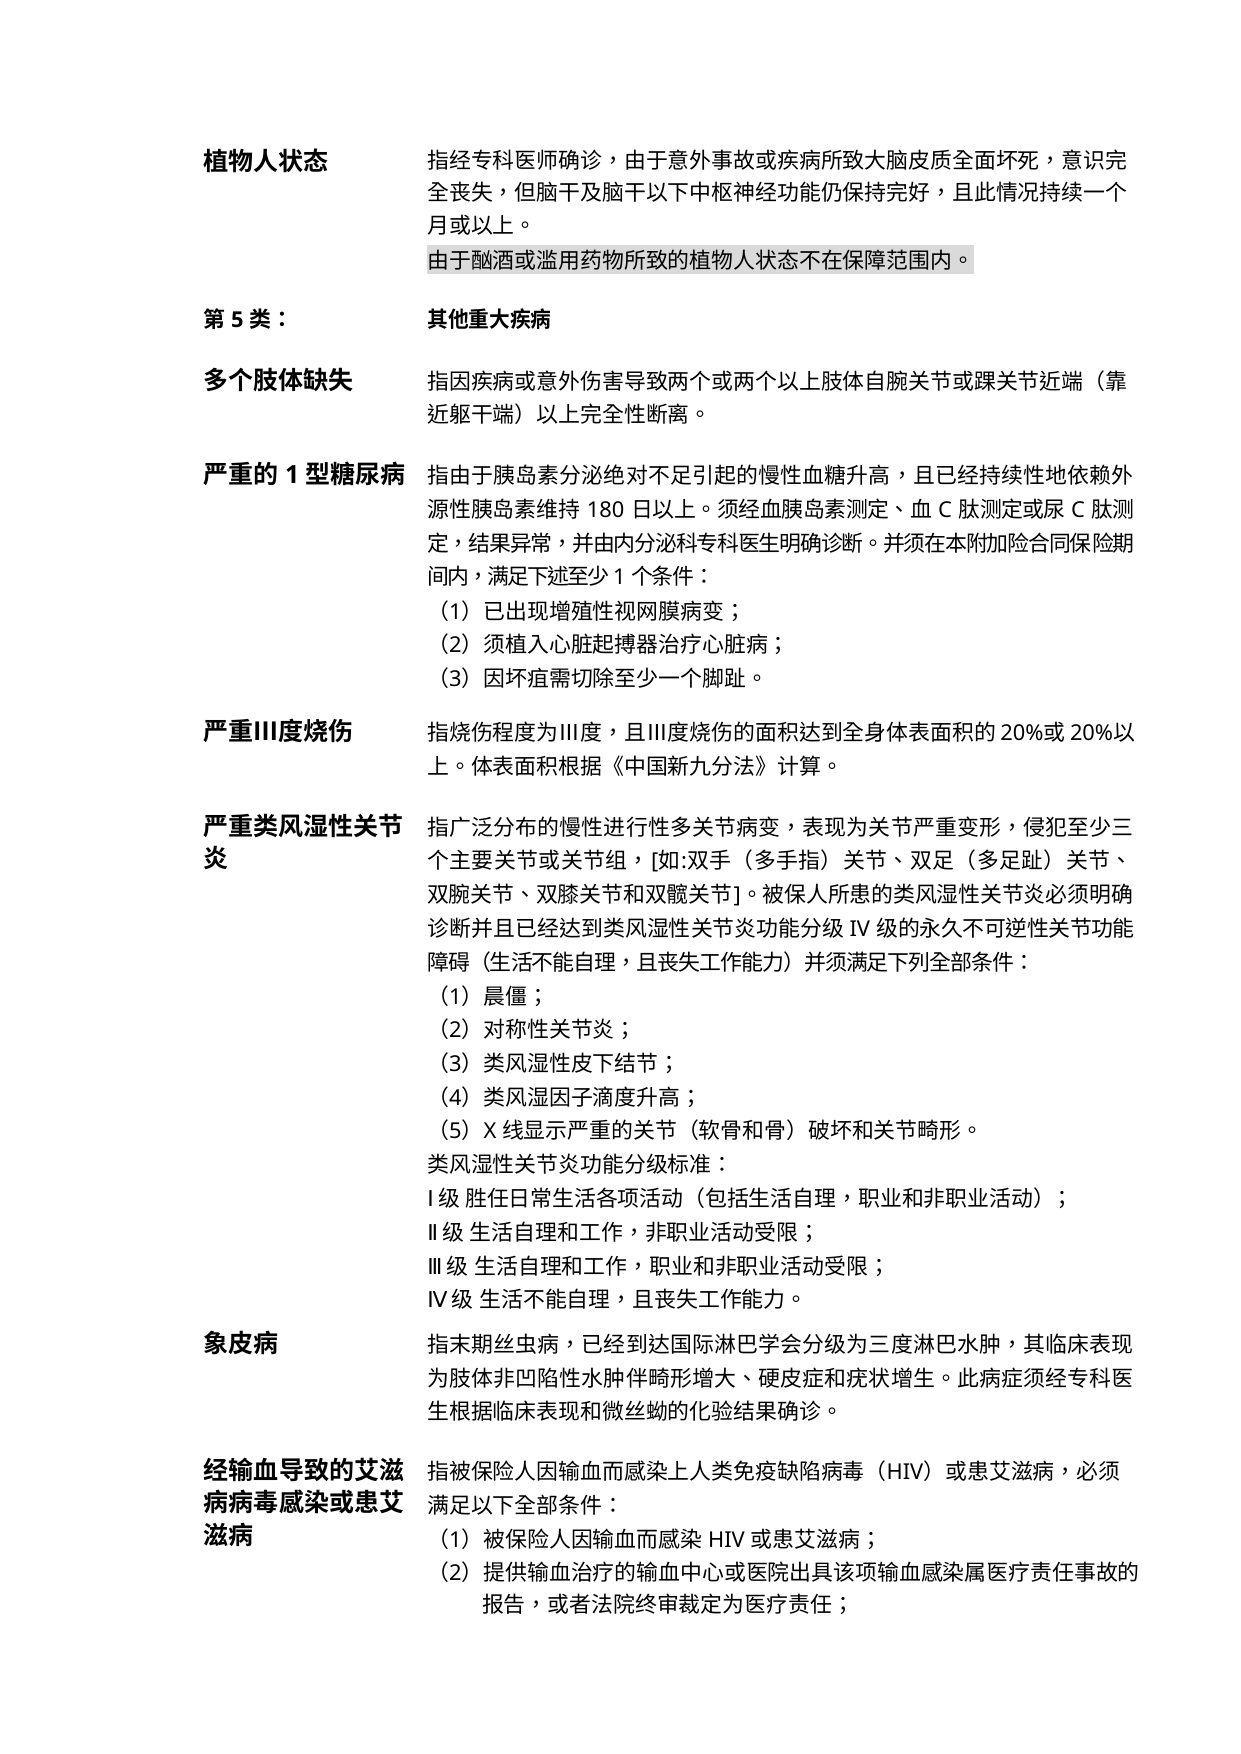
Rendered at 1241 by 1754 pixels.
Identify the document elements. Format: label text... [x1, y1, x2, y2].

table_cell 指烧伤程度为Ⅲ度，且Ⅲ度烧伤的面积达到全身体表面积的20%或20%以上。体表面积根据《中国新九分法》计算。 [416, 704, 1166, 798]
table_cell 严重类风湿性关节炎 [183, 799, 416, 1316]
table_cell 指因疾病或意外伤害导致两个或两个以上肢体自腕关节或踝关节近端（靠近躯干端）以上完全性断离。 [416, 353, 1166, 447]
table_cell 多个肢体缺失 [183, 353, 416, 447]
table_cell 第 5 类： [183, 291, 416, 352]
table_cell 指广泛分布的慢性进行性多关节病变，表现为关节严重变形，侵犯至少三个主要关节或关节组，[如:双手（多手指）关节、双足（多足趾）关节、双腕关节、双膝关节和双髋关节]。被保人所患的类风湿性关节炎必须明确诊断并且已经达到类风湿性关节炎功能分级IV 级的永久不可逆性关节功能障碍（生活不能自理，且丧失工作能力）并须满足下列全部条件： （1）晨僵； （2）对称性关节炎； （3）类风湿性皮下结节； （4）类风湿因子滴度升高； （5）X 线显示严重的关节（软骨和骨）破坏和关节畸形。类风湿性关节炎功能分级标准： Ⅰ级 胜任日常生活各项活动（包括生活自理，职业和非职业活动）； Ⅱ级 生活自理和工作，非职业活动受限； Ⅲ级 生活自理和工作，职业和非职业活动受限； Ⅳ级 生活不能自理，且丧失工作能力。 [416, 799, 1166, 1316]
table_header 指经专科医师确诊，由于意外事故或疾病所致大脑皮质全面坏死，意识完 全丧失，但脑干及脑干以下中枢神经功能仍保持完好，且此情况持续一个月或以上。 由于酗酒或滥用药物所致的植物人状态不在保障范围内。 [416, 150, 1166, 291]
table_cell 经输血导致的艾滋病病毒感染或患艾滋病 [183, 1443, 416, 1619]
table_cell 严重的 1 型糖尿病 [183, 447, 416, 704]
table_header 植物人状态 [183, 150, 416, 291]
table_cell 指末期丝虫病，已经到达国际淋巴学会分级为三度淋巴水肿，其临床表现为肢体非凹陷性水肿伴畸形增大、硬皮症和疣状增生。此病症须经专科医生根据临床表现和微丝蚴的化验结果确诊。 [416, 1316, 1166, 1442]
table_cell 严重Ⅲ度烧伤 [183, 704, 416, 798]
table_cell 象皮病 [183, 1316, 416, 1442]
table_cell 其他重大疾病 [416, 291, 1166, 352]
table_cell 指由于胰岛素分泌绝对不足引起的慢性血糖升高，且已经持续性地依赖外源性胰岛素维持 180 日以上。须经血胰岛素测定、血 C 肽测定或尿 C 肽测定，结果异常，并由内分泌科专科医生明确诊断。并须在本附加险合同保险期间内，满足下述至少 1 个条件： （1）已出现增殖性视网膜病变； （2）须植入心脏起搏器治疗心脏病； （3）因坏疽需切除至少一个脚趾。 [416, 447, 1166, 704]
table_cell 指被保险人因输血而感染上人类免疫缺陷病毒（HIV）或患艾滋病，必须满足以下全部条件： （1）被保险人因输血而感染 HIV 或患艾滋病； （2）提供输血治疗的输血中心或医院出具该项输血感染属医疗责任事故的报告，或者法院终审裁定为医疗责任； [416, 1443, 1166, 1619]
